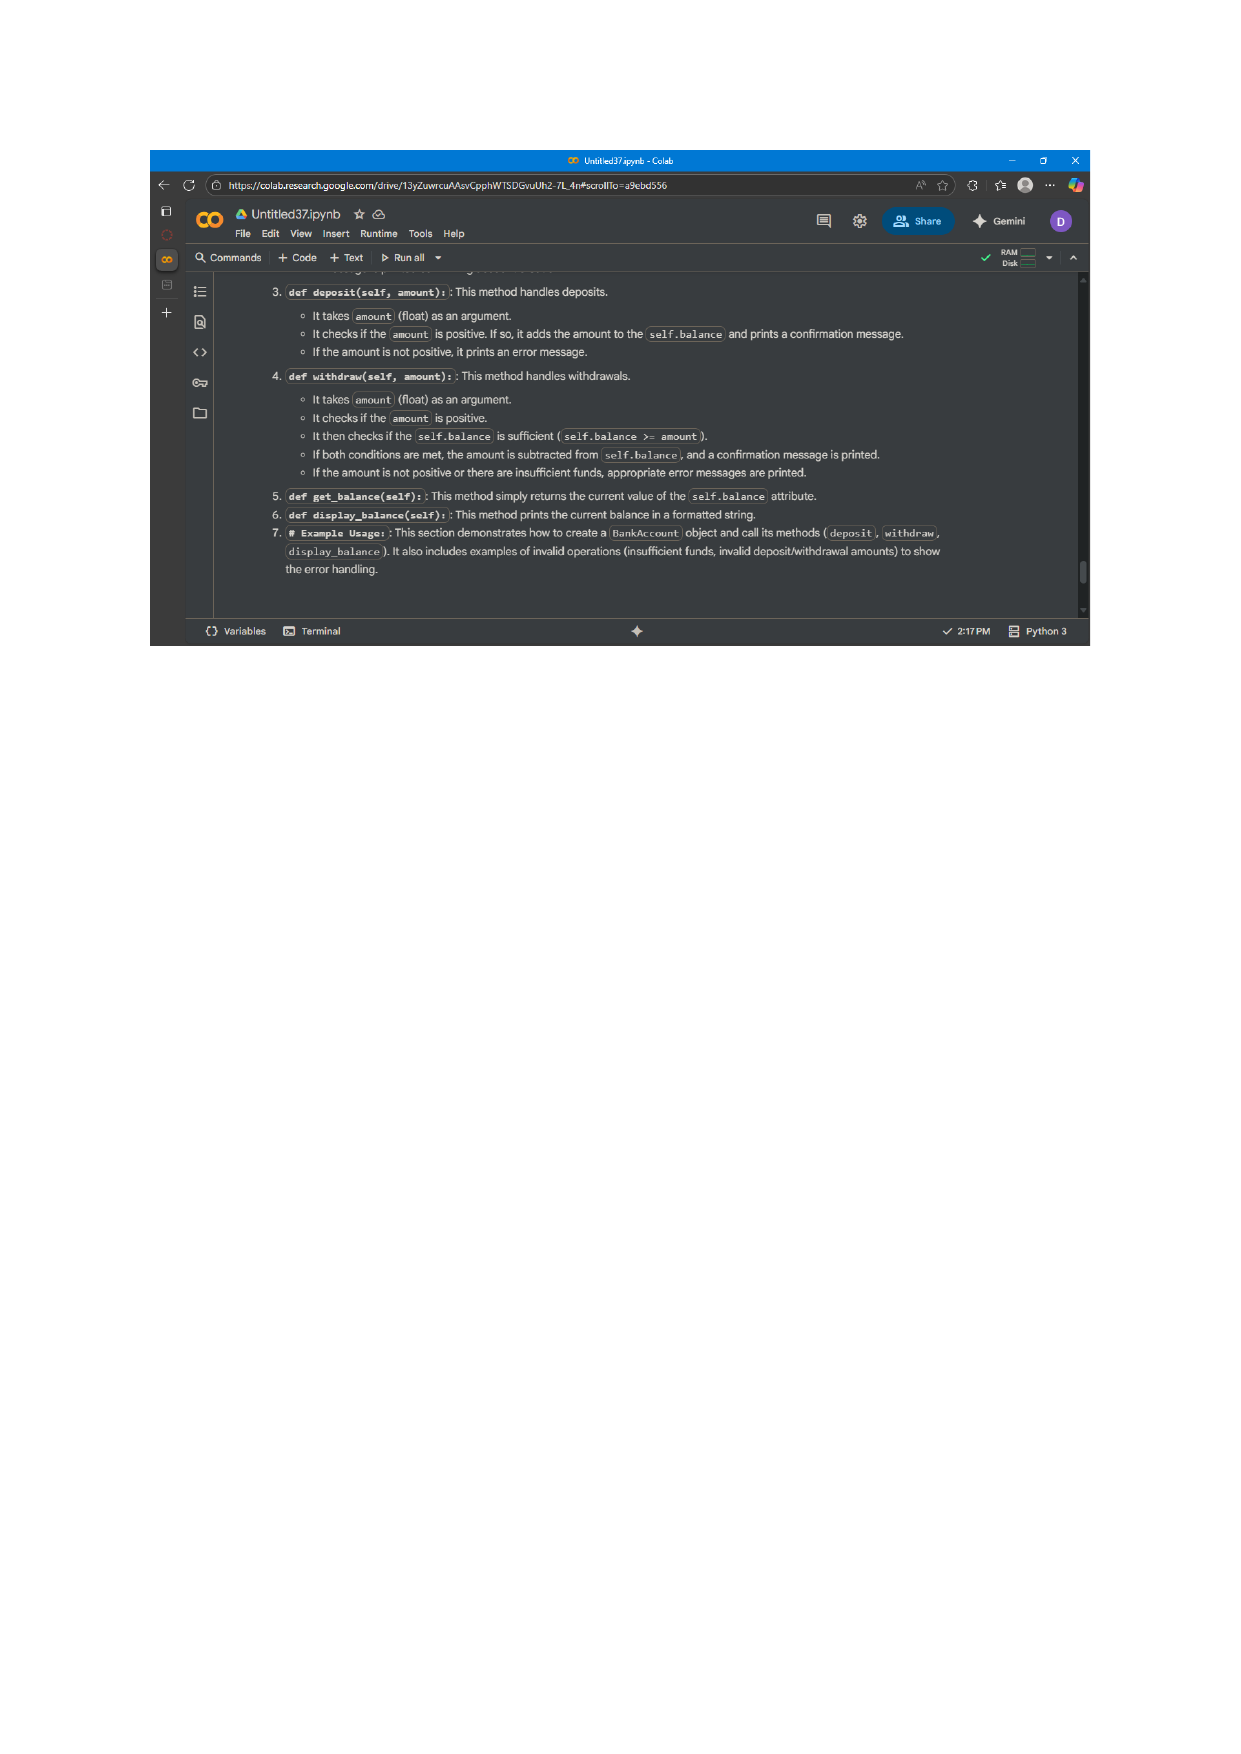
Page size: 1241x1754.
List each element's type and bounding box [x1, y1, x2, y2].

picture [150, 150, 1091, 646]
